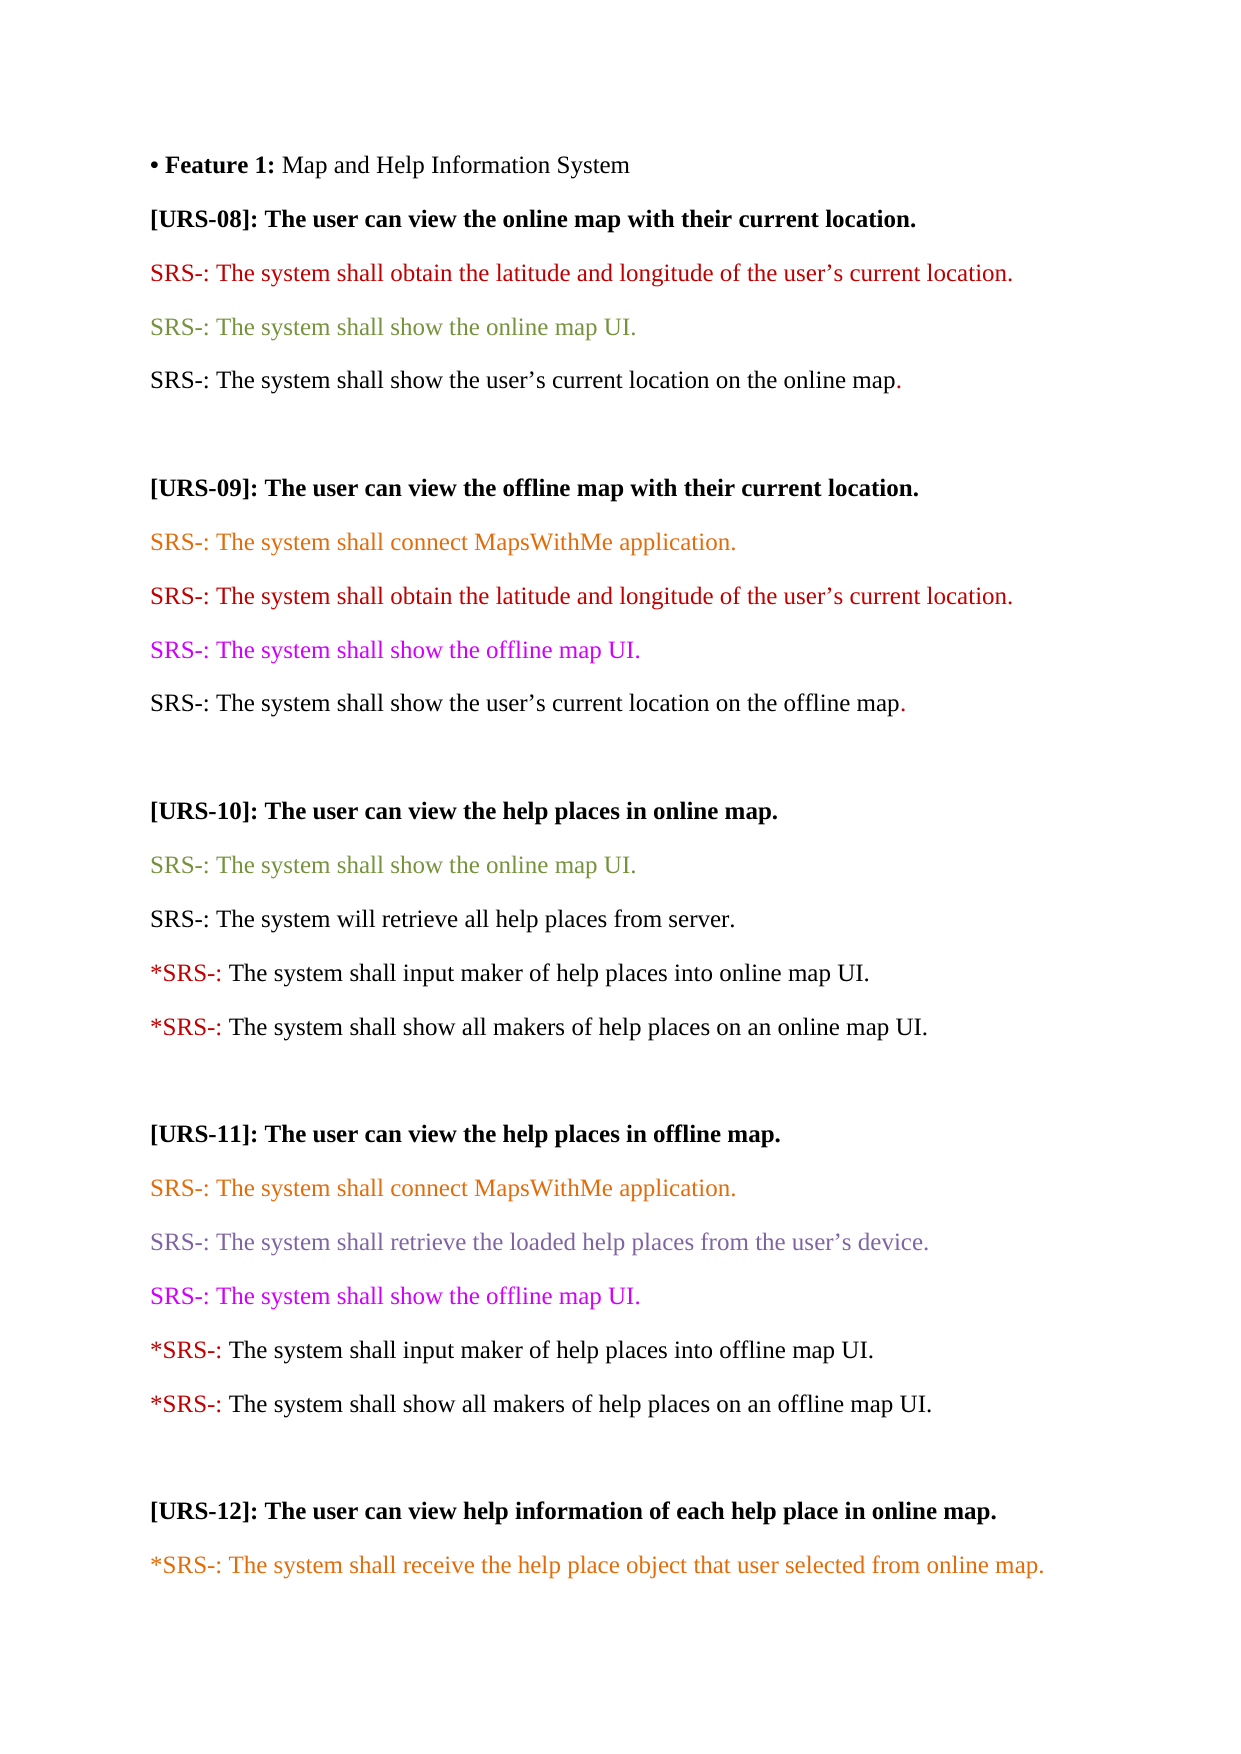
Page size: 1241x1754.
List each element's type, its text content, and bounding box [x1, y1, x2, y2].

text [URS-11]: The user can view the help places in offline map. [150, 1119, 1090, 1148]
text SRS-: The system will retrieve all help places from server. [150, 904, 1090, 933]
text • Feature 1: Map and Help Information System [150, 150, 1090, 179]
text [URS-09]: The user can view the offline map with their current location. [150, 473, 1090, 502]
text SRS-: The system shall show the user’s current location on the offline map. [150, 688, 1090, 717]
text SRS-: The system shall show the online map UI. [150, 312, 1090, 340]
text *SRS-: The system shall receive the help place object that user selected from online map. [150, 1550, 1090, 1579]
text *SRS-: The system shall input maker of help places into offline map UI. [150, 1335, 1090, 1363]
text [URS-08]: The user can view the online map with their current location. [150, 204, 1090, 233]
text SRS-: The system shall show the user’s current location on the online map. [150, 365, 1090, 394]
text SRS-: The system shall show the online map UI. [150, 850, 1090, 879]
text *SRS-: The system shall show all makers of help places on an online map UI. [150, 1012, 1090, 1040]
text *SRS-: The system shall input maker of help places into online map UI. [150, 958, 1090, 987]
text [URS-10]: The user can view the help places in online map. [150, 796, 1090, 825]
text SRS-: The system shall show the offline map UI. [150, 1281, 1090, 1310]
text SRS-: The system shall obtain the latitude and longitude of the user’s current location. [150, 581, 1090, 609]
text *SRS-: The system shall show all makers of help places on an offline map UI. [150, 1389, 1090, 1417]
text SRS-: The system shall retrieve the loaded help places from the user’s device. [150, 1227, 1090, 1256]
text SRS-: The system shall connect MapsWithMe application. [150, 1173, 1090, 1202]
text SRS-: The system shall connect MapsWithMe application. [150, 527, 1090, 556]
text [URS-12]: The user can view help information of each help place in online map. [150, 1496, 1090, 1525]
text SRS-: The system shall show the offline map UI. [150, 635, 1090, 663]
text SRS-: The system shall obtain the latitude and longitude of the user’s current location. [150, 258, 1090, 286]
